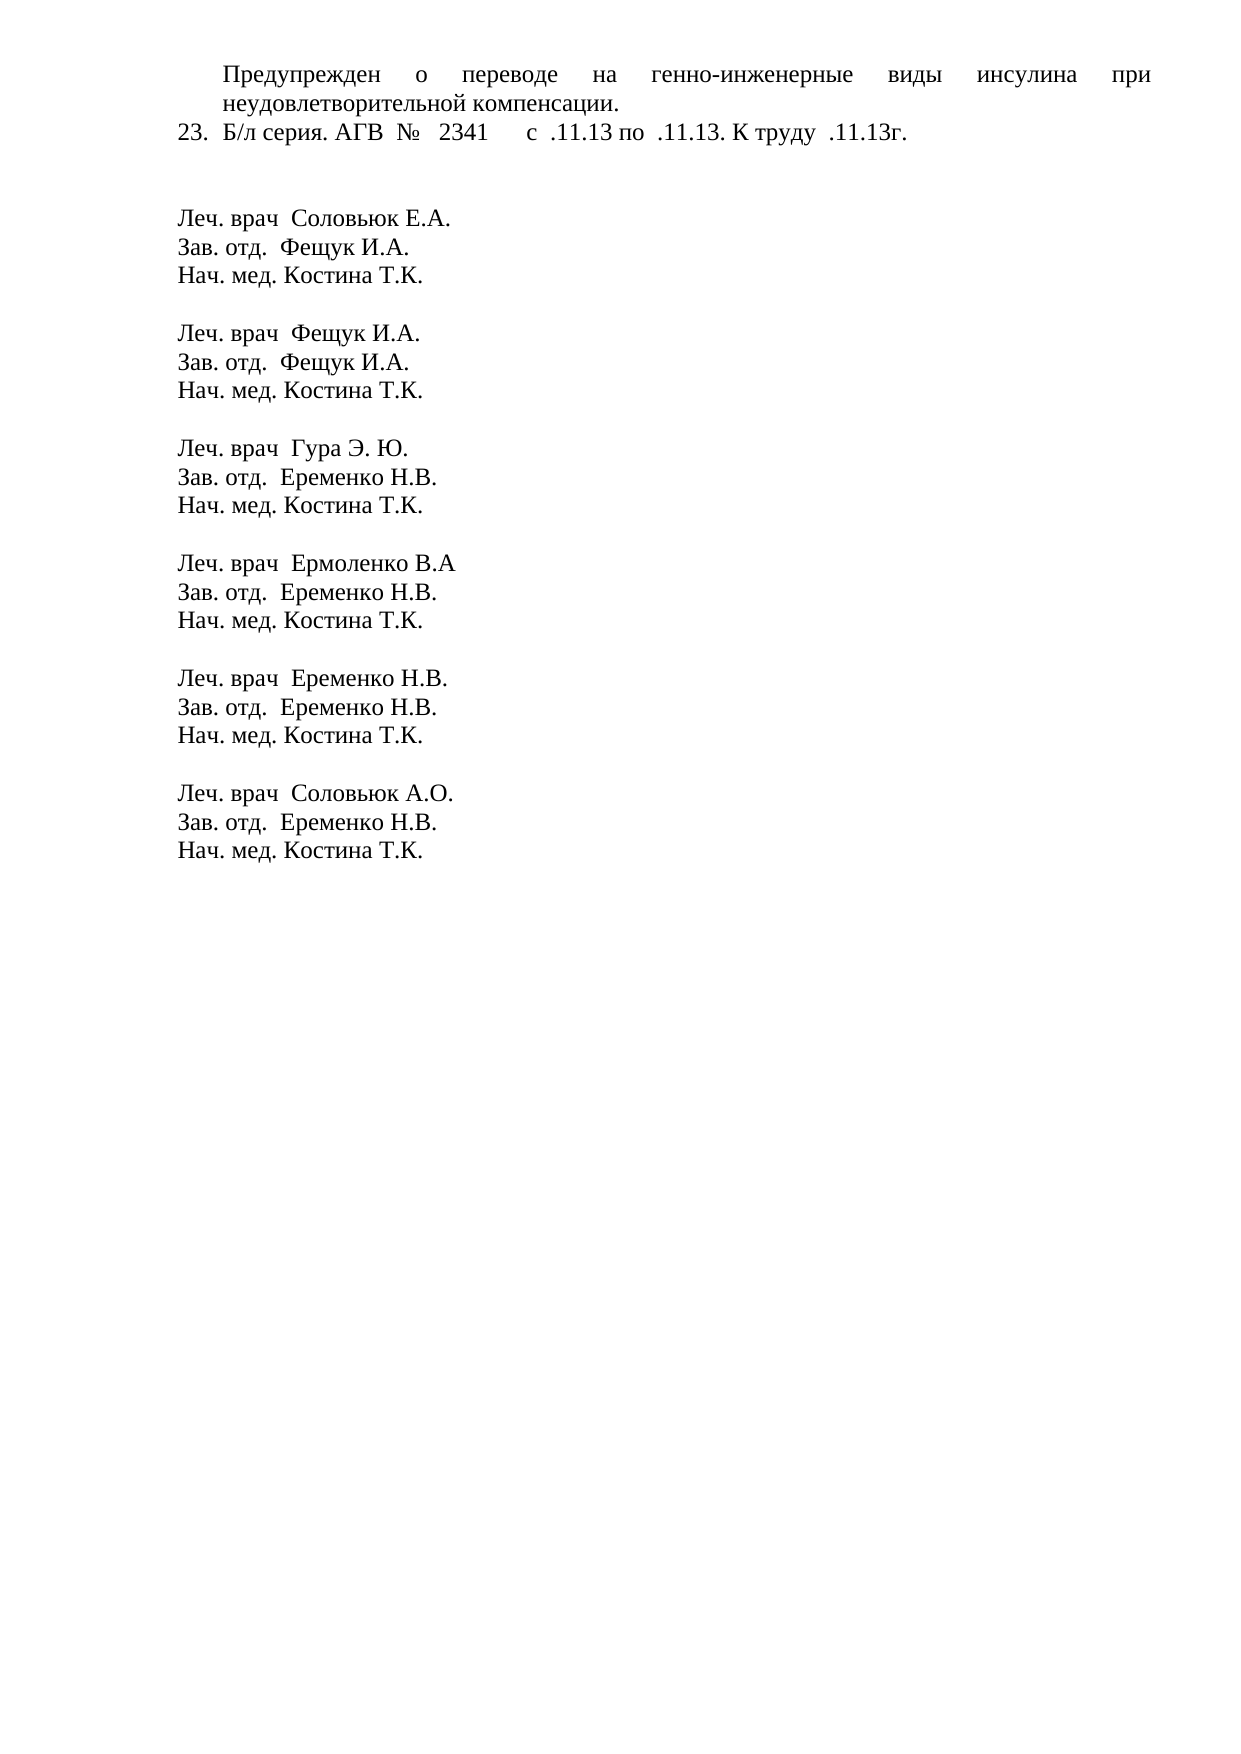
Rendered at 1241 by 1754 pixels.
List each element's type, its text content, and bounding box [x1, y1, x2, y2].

list Б/л серия. АГВ № 2341 с .11.13 по .11.13. К труду .11.13г. [177, 117, 1152, 145]
text Зав. отд. Еременко Н.В. [177, 577, 1152, 605]
text Нач. мед. Костина Т.К. [177, 260, 1152, 289]
subtitle Леч. врач Еременко Н.В. [177, 663, 1152, 692]
text Нач. мед. Костина Т.К. [177, 720, 1152, 749]
text Зав. отд. Еременко Н.В. [177, 462, 1152, 490]
text Нач. мед. Костина Т.К. [177, 375, 1152, 404]
text Зав. отд. Фещук И.А. [177, 347, 1152, 375]
text Нач. мед. Костина Т.К. [177, 605, 1152, 634]
subtitle Леч. врач Гура Э. Ю. [177, 433, 1152, 462]
text Нач. мед. Костина Т.К. [177, 835, 1152, 864]
subtitle Леч. врач Фещук И.А. [177, 318, 1152, 347]
text Зав. отд. Еременко Н.В. [177, 807, 1152, 835]
text Нач. мед. Костина Т.К. [177, 490, 1152, 519]
text Зав. отд. Еременко Н.В. [177, 692, 1152, 720]
text Зав. отд. Фещук И.А. [177, 232, 1152, 260]
subtitle Леч. врач Ермоленко В.А [177, 548, 1152, 577]
subtitle Леч. врач Соловьюк А.О. [177, 778, 1152, 807]
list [177, 59, 1152, 117]
subtitle Леч. врач Соловьюк Е.А. [177, 203, 1152, 232]
